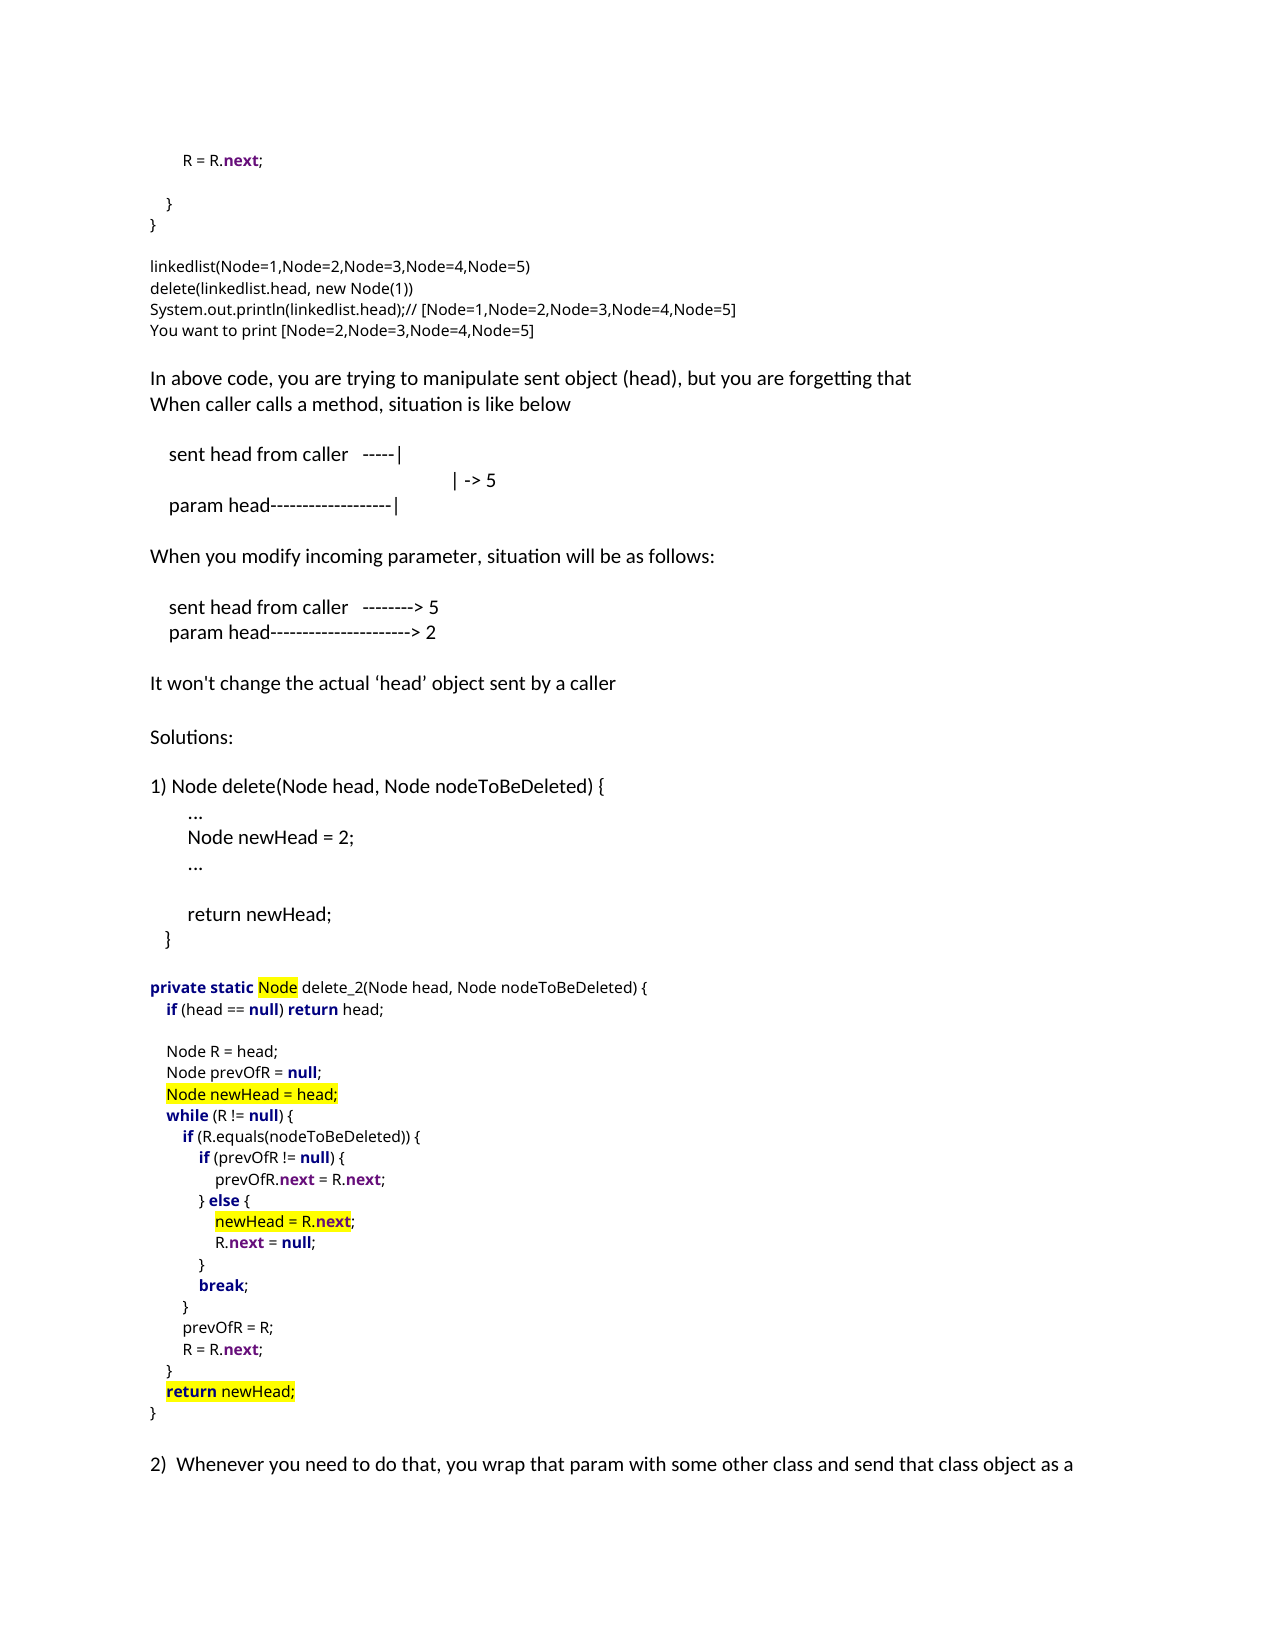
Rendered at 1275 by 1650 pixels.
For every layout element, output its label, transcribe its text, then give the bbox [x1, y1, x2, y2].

text delete(linkedlist.head, new Node(1)) [150, 277, 1125, 299]
text 1) Node delete(Node head, Node nodeToBeDeleted) { ... Node newHead = 2; ... return newHead; } [150, 774, 1125, 952]
text You want to print [Node=2,Node=3,Node=4,Node=5] [150, 320, 1125, 341]
text linkedlist(Node=1,Node=2,Node=3,Node=4,Node=5) [150, 256, 1125, 277]
text System.out.println(linkedlist.head);// [Node=1,Node=2,Node=3,Node=4,Node=5] [150, 299, 1125, 320]
